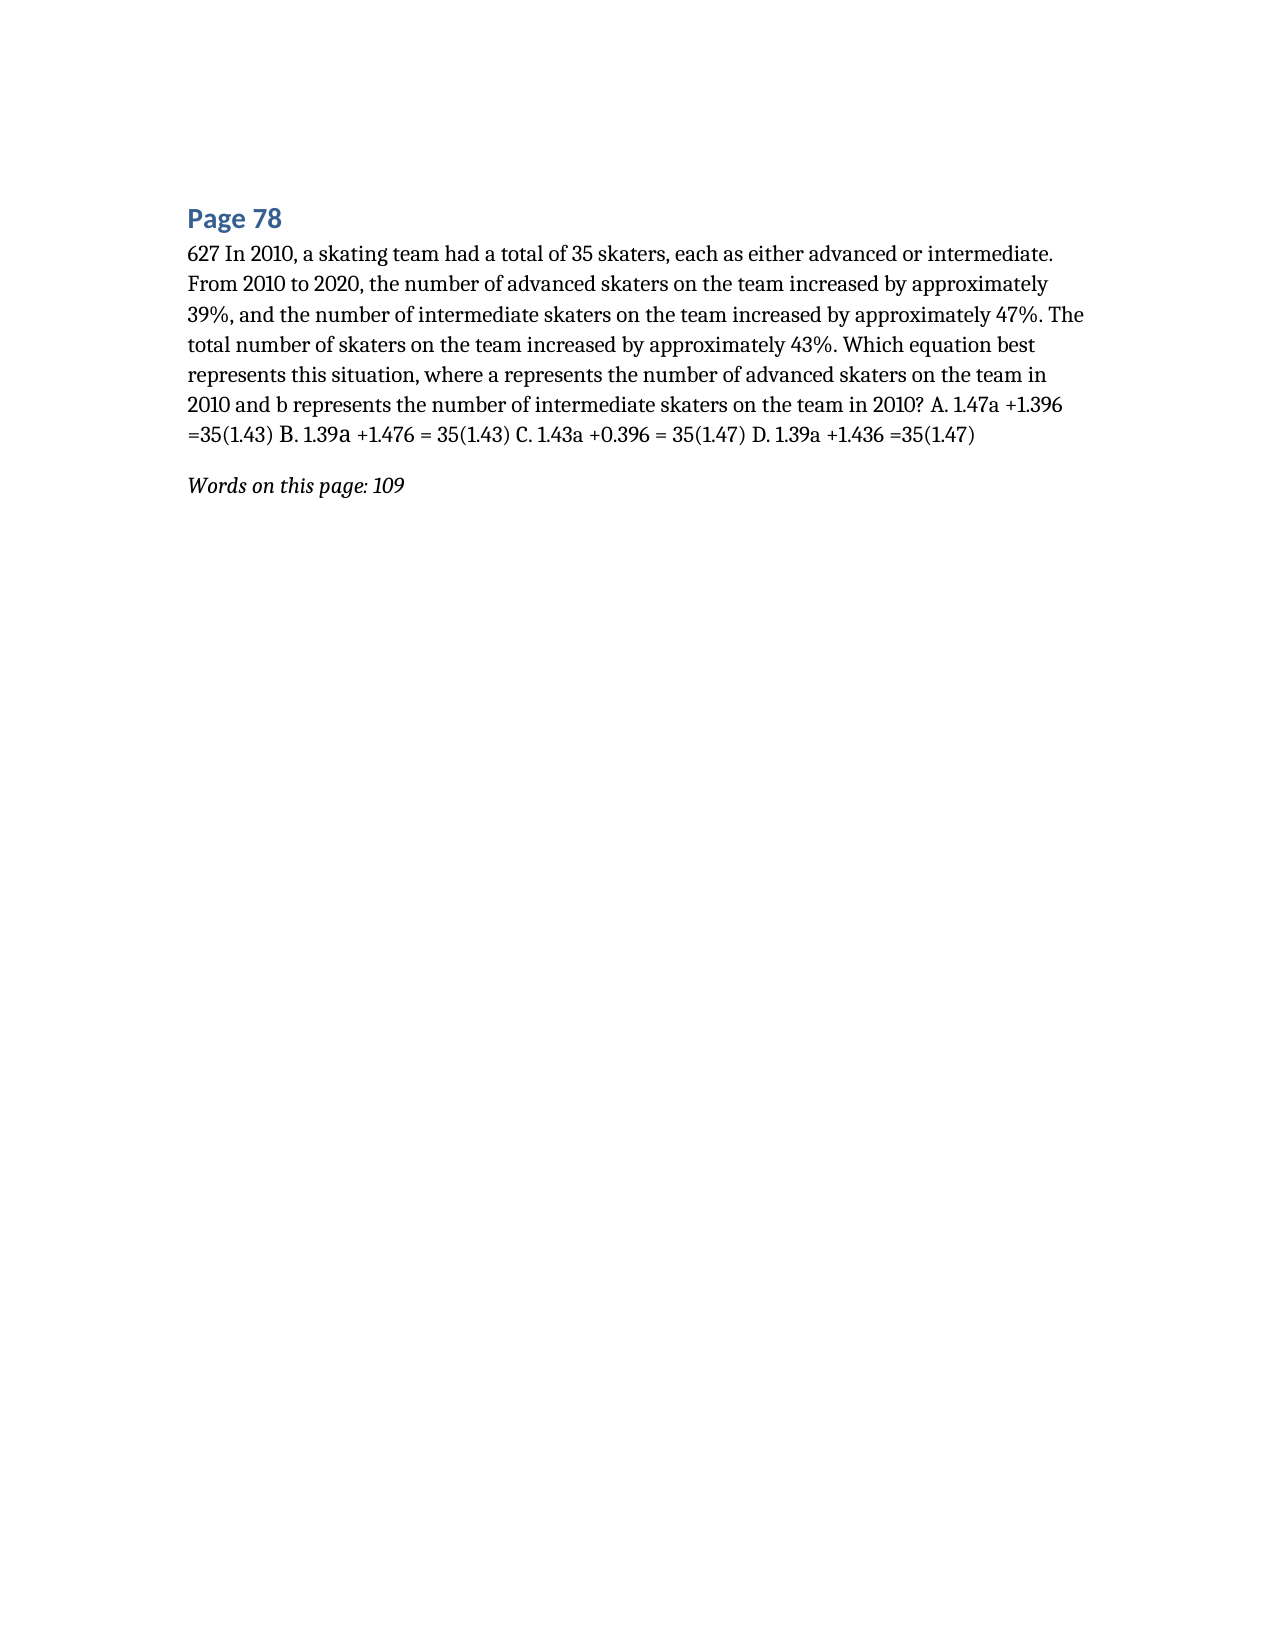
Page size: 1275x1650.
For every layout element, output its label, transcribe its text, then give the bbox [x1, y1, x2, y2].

subtitle Page 78 [187, 200, 1087, 236]
text 627 In 2010, a skating team had a total of 35 skaters, each as either advanced or intermediate. From 2010 to 2020, the number of advanced skaters on the team increased by approximately 39%, and the number of intermediate skaters on the team increased by approximately 47%. The total number of skaters on the team increased by approximately 43%. Which equation best represents this situation, where a represents the number of advanced skaters on the team in 2010 and b represents the number of intermediate skaters on the team in 2010? A. 1.47a +1.396 =35(1.43) В. 1.39а +1.476 = 35(1.43) C. 1.43a +0.396 = 35(1.47) D. 1.39a +1.436 =35(1.47) [187, 241, 1087, 448]
text Words on this page: 109 [187, 473, 1087, 499]
